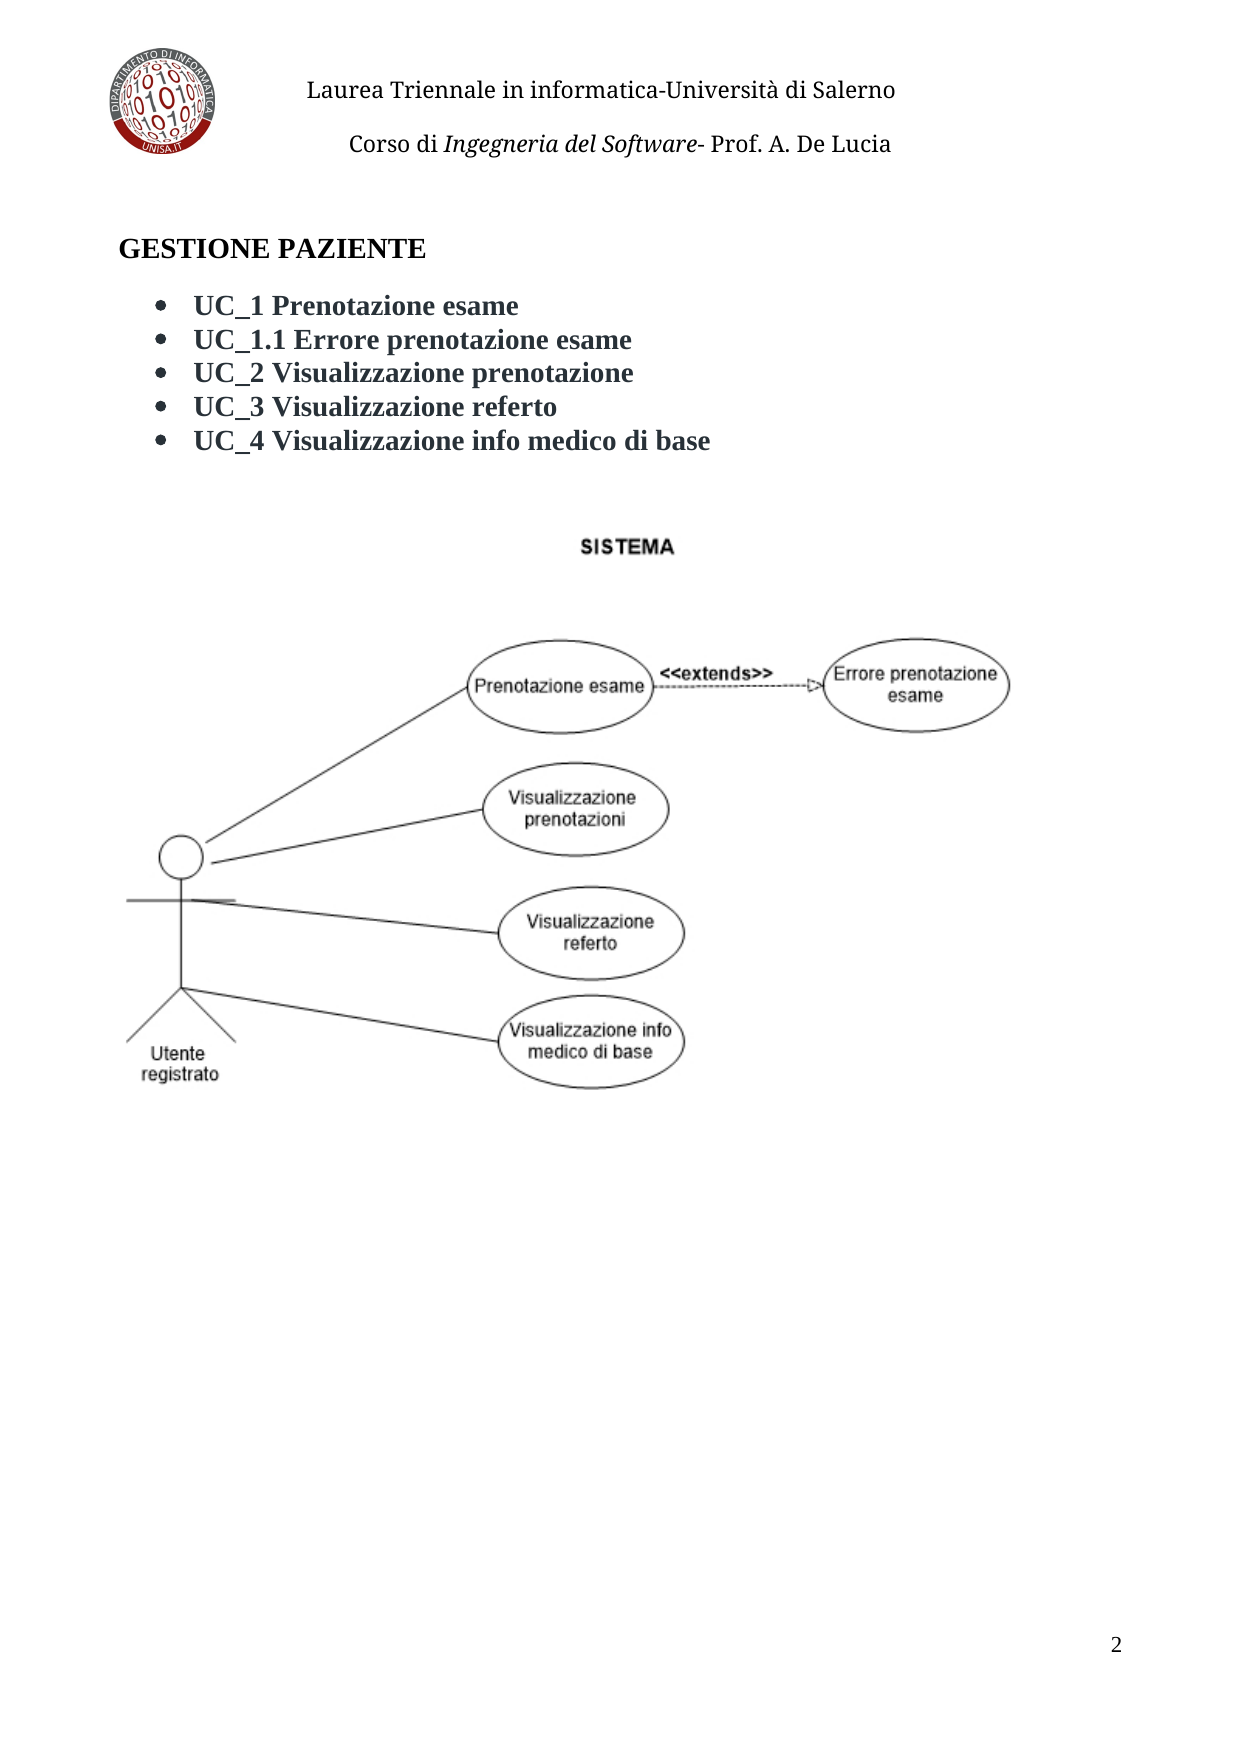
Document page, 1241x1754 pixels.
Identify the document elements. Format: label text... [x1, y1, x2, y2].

list UC_3 Visualizzazione referto [156, 389, 1122, 423]
picture [125, 532, 1015, 1093]
picture [109, 48, 215, 154]
text GESTIONE PAZIENTE [118, 231, 1122, 265]
list UC_1 Prenotazione esame [156, 288, 1122, 322]
list UC_1.1 Errore prenotazione esame [156, 322, 1122, 356]
list UC_4 Visualizzazione info medico di base [156, 423, 1122, 456]
list UC_2 Visualizzazione prenotazione [156, 356, 1122, 389]
